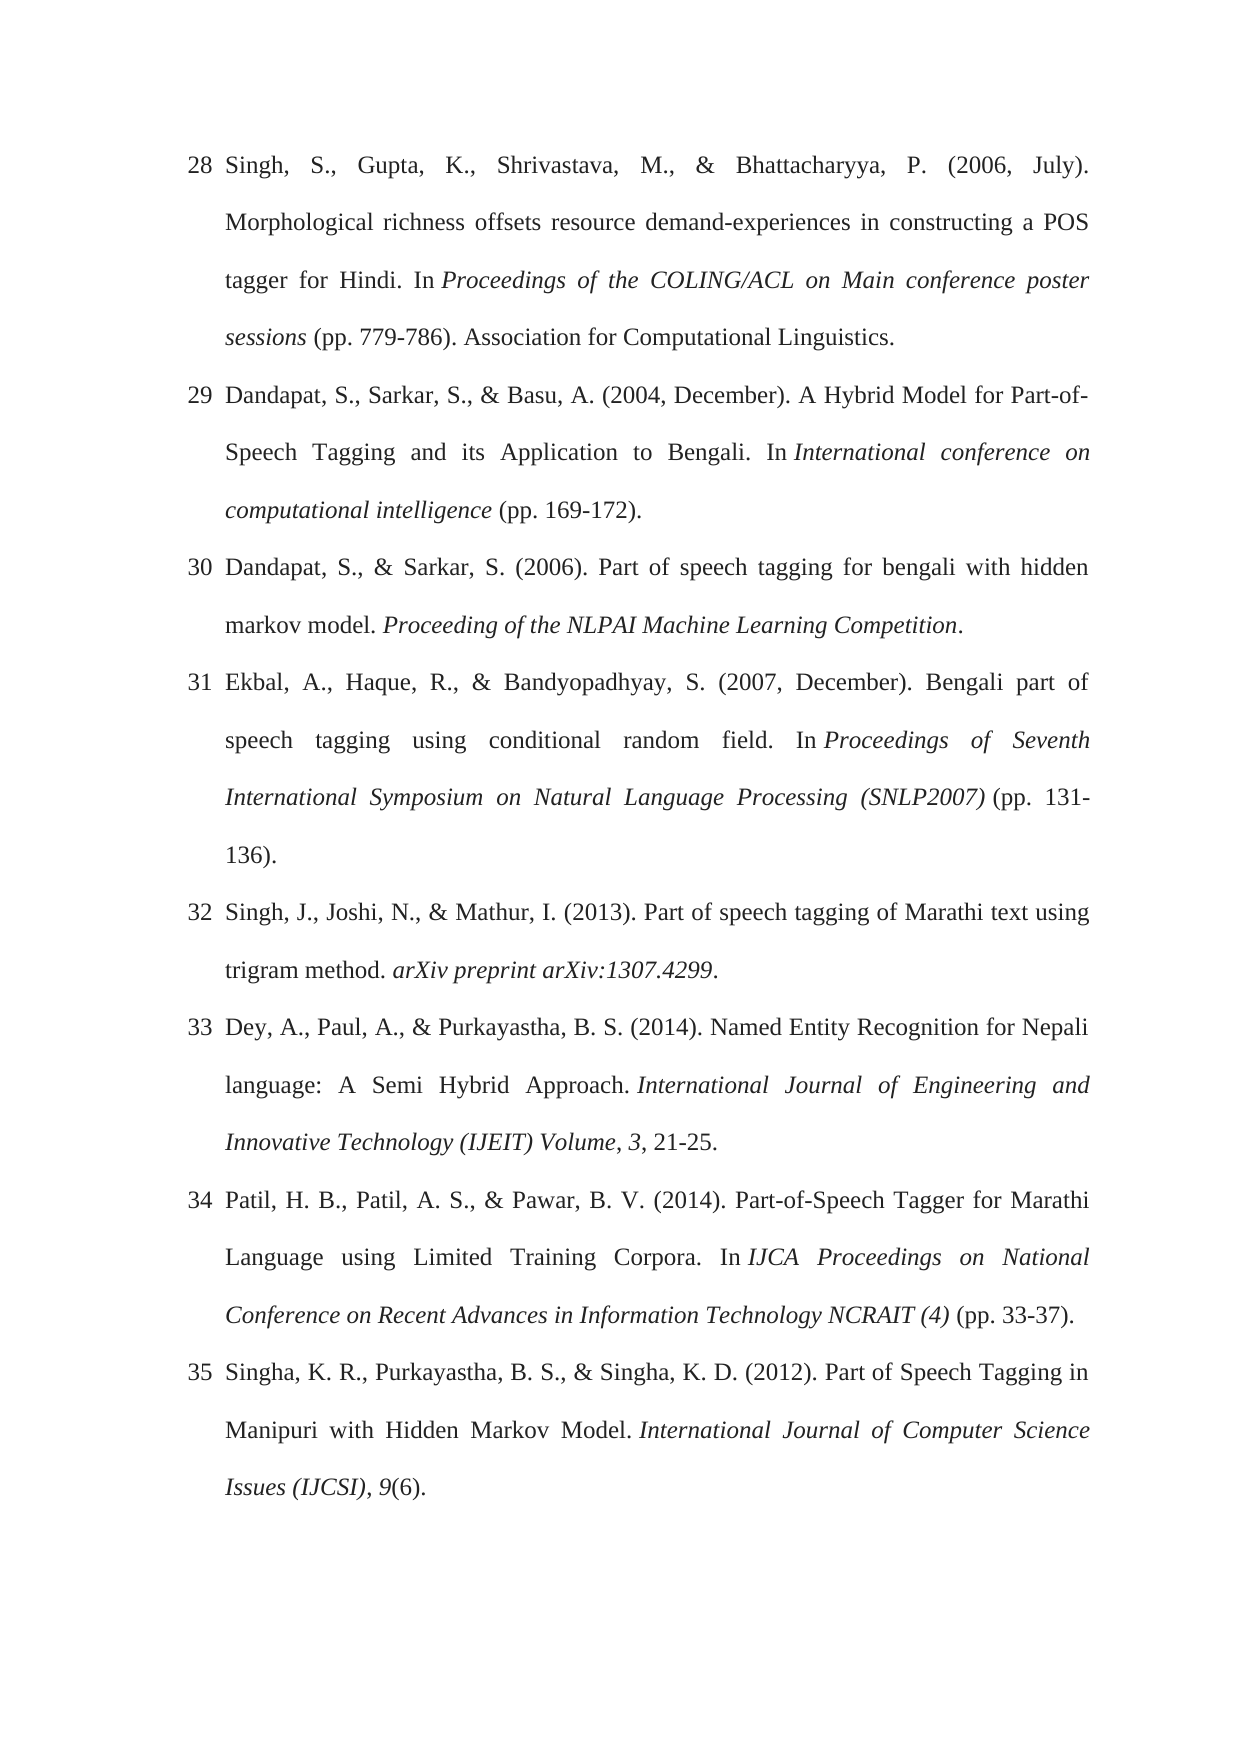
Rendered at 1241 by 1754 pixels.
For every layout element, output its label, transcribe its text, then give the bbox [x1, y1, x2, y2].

list Patil, H. B., Patil, A. S., & Pawar, B. V. (2014). Part-of-Speech Tagger for Marathi Language using Limited Training Corpora. In IJCA Proceedings on National Conference on Recent Advances in Information Technology NCRAIT (4) (pp. 33-37). [187, 1185, 1090, 1329]
list Singh, S., Gupta, K., Shrivastava, M., & Bhattacharyya, P. (2006, July). Morphological richness offsets resource demand-experiences in constructing a POS tagger for Hindi. In Proceedings of the COLING/ACL on Main conference poster sessions (pp. 779-786). Association for Computational Linguistics. [187, 150, 1090, 351]
list Dey, A., Paul, A., & Purkayastha, B. S. (2014). Named Entity Recognition for Nepali language: A Semi Hybrid Approach. International Journal of Engineering and Innovative Technology (IJEIT) Volume, 3, 21-25. [187, 1012, 1090, 1156]
list Ekbal, A., Haque, R., & Bandyopadhyay, S. (2007, December). Bengali part of speech tagging using conditional random field. In Proceedings of Seventh International Symposium on Natural Language Processing (SNLP2007) (pp. 131-136). [187, 667, 1090, 869]
list Dandapat, S., & Sarkar, S. (2006). Part of speech tagging for bengali with hidden markov model. Proceeding of the NLPAI Machine Learning Competition. [187, 552, 1090, 639]
list Dandapat, S., Sarkar, S., & Basu, A. (2004, December). A Hybrid Model for Part-of-Speech Tagging and its Application to Bengali. In International conference on computational intelligence (pp. 169-172). [187, 380, 1090, 524]
list Singh, J., Joshi, N., & Mathur, I. (2013). Part of speech tagging of Marathi text using trigram method. arXiv preprint arXiv:1307.4299. [187, 897, 1090, 984]
